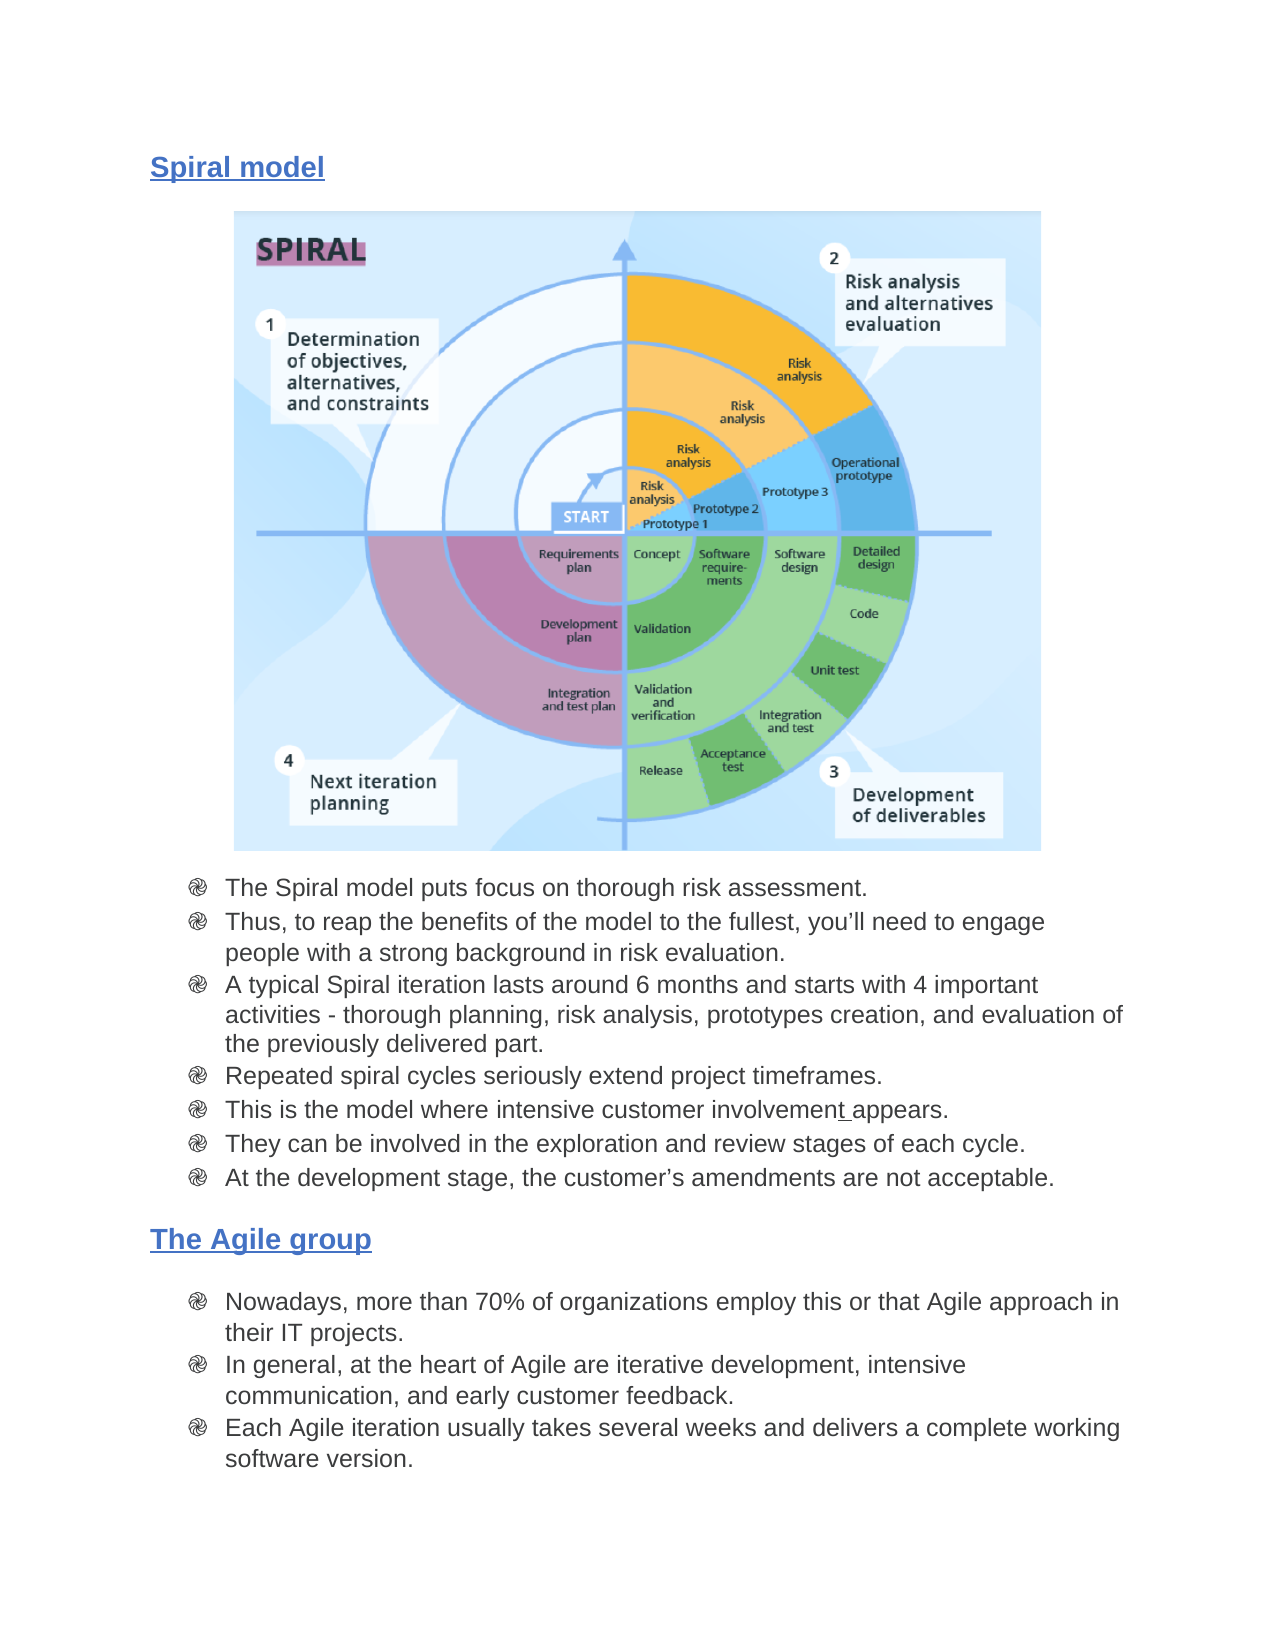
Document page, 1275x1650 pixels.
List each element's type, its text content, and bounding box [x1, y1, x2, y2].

list Nowadays, more than 70% of organizations employ this or that Agile approach in their IT projects. [187, 1284, 1125, 1347]
text The Agile group [150, 1222, 1125, 1256]
list At the development stage, the customer’s amendments are not acceptable. [187, 1160, 1125, 1194]
list Repeated spiral cycles seriously extend project timeframes. [187, 1058, 1125, 1092]
list A typical Spiral iteration lasts around 6 months and starts with 4 important activities - thorough planning, risk analysis, prototypes creation, and evaluation of the previously delivered part. [187, 966, 1125, 1058]
list This is the model where intensive customer involvement appears. [187, 1092, 1125, 1126]
list In general, at the heart of Agile are iterative development, intensive communication, and early customer feedback. [187, 1347, 1125, 1409]
list Thus, to reap the benefits of the model to the fullest, you’ll need to engage people with a strong background in risk evaluation. [187, 903, 1125, 966]
subtitle Spiral model [150, 150, 1125, 183]
list They can be involved in the exploration and review stages of each cycle. [187, 1126, 1125, 1160]
picture [233, 211, 1042, 851]
list Each Agile iteration usually takes several weeks and delivers a complete working software version. [187, 1409, 1125, 1472]
list The Spiral model puts focus on thorough risk assessment. [187, 869, 1125, 903]
